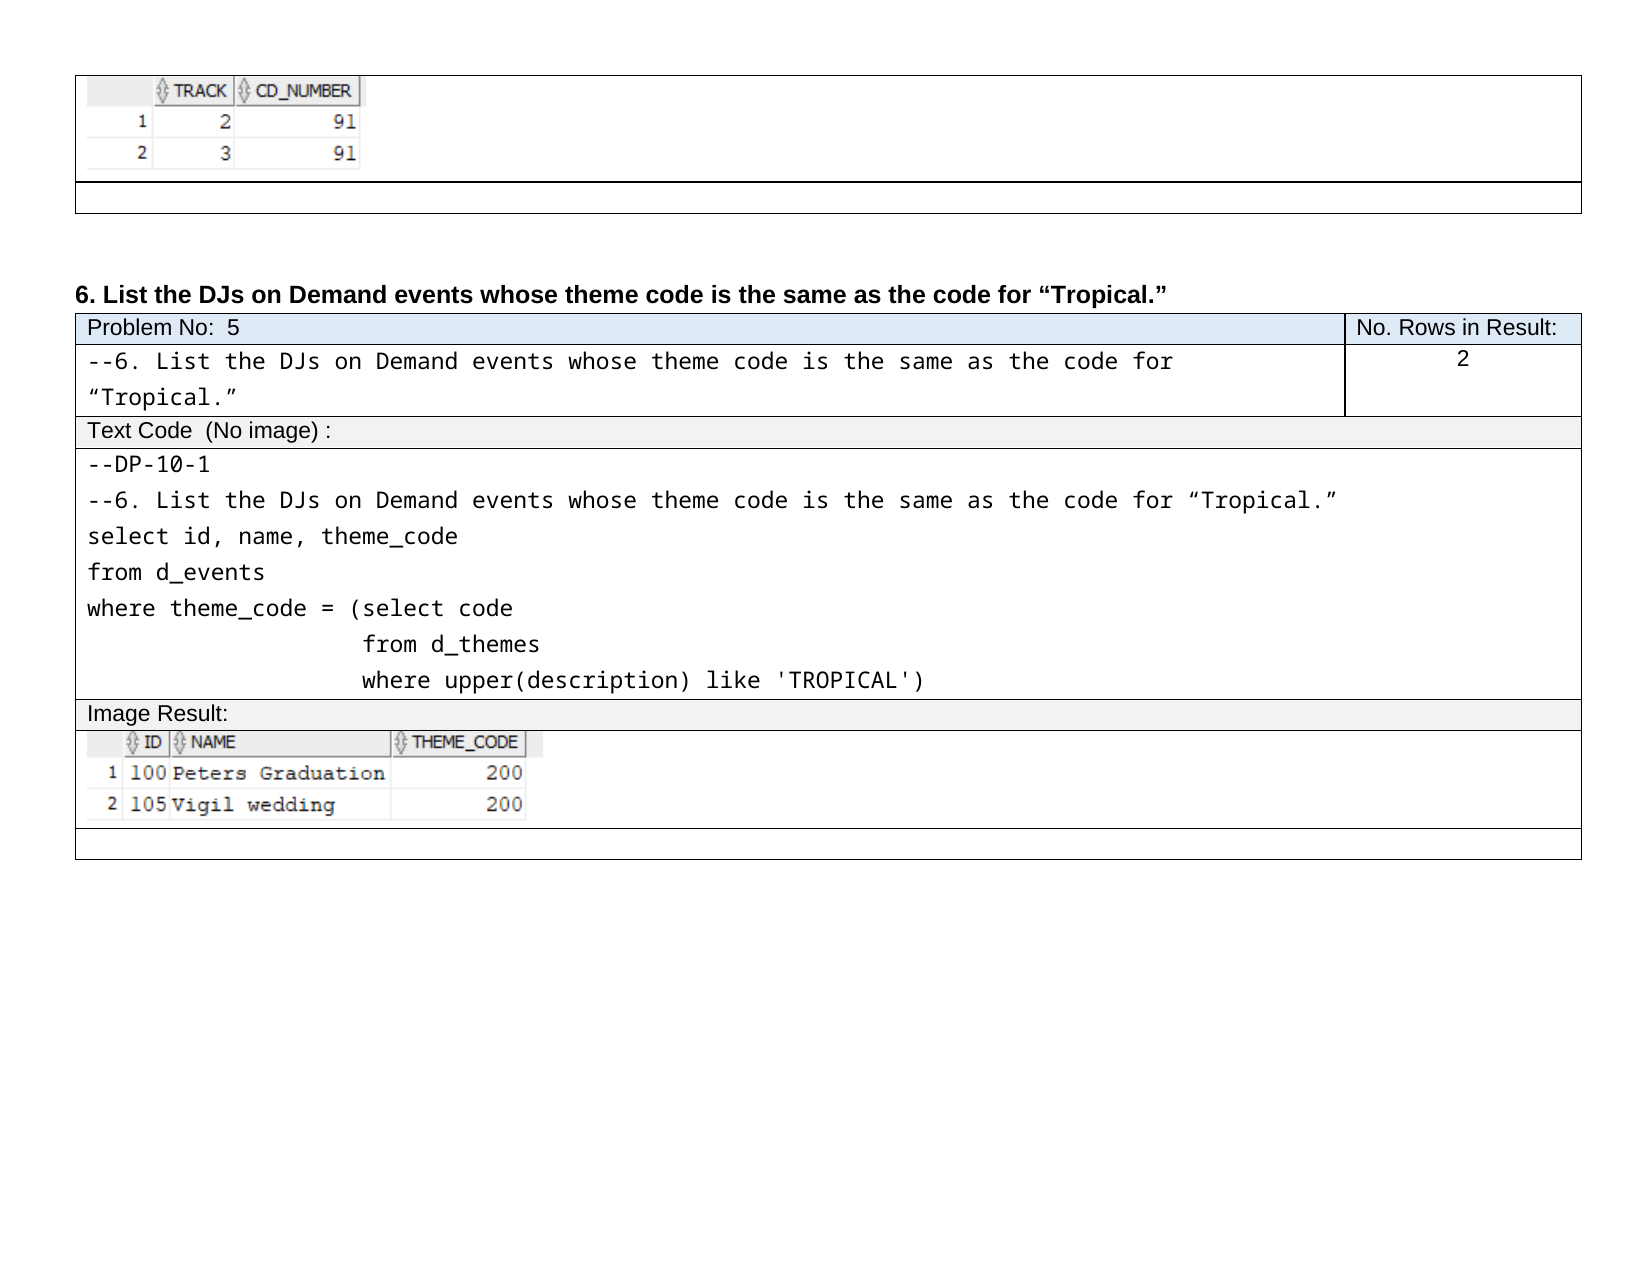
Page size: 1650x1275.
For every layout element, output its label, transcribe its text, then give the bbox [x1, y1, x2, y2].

table_cell --6. List the DJs on Demand events whose theme code is the same as the code for “Tropical.” [76, 345, 1344, 416]
picture [86, 731, 544, 824]
table_cell [76, 731, 1581, 827]
table_cell Image Result: [76, 700, 1581, 730]
table_cell [76, 183, 1581, 213]
text 6. List the DJs on Demand events whose theme code is the same as the code for “Tropical.” [75, 280, 1575, 308]
table_cell [76, 829, 1581, 859]
table_cell --DP-10-1 --6. List the DJs on Demand events whose theme code is the same as the code for “Tropical.” select id, name, theme_code from d_events where theme_code = (select code from d_themes where upper(description) like 'TROPICAL') [76, 449, 1581, 699]
table_cell 2 [1346, 345, 1581, 416]
table_cell [76, 76, 1581, 181]
table_cell Text Code (No image) : [76, 417, 1581, 447]
table_header Problem No: 5 [76, 314, 1344, 344]
table_header No. Rows in Result: [1346, 314, 1581, 344]
picture [86, 76, 367, 178]
